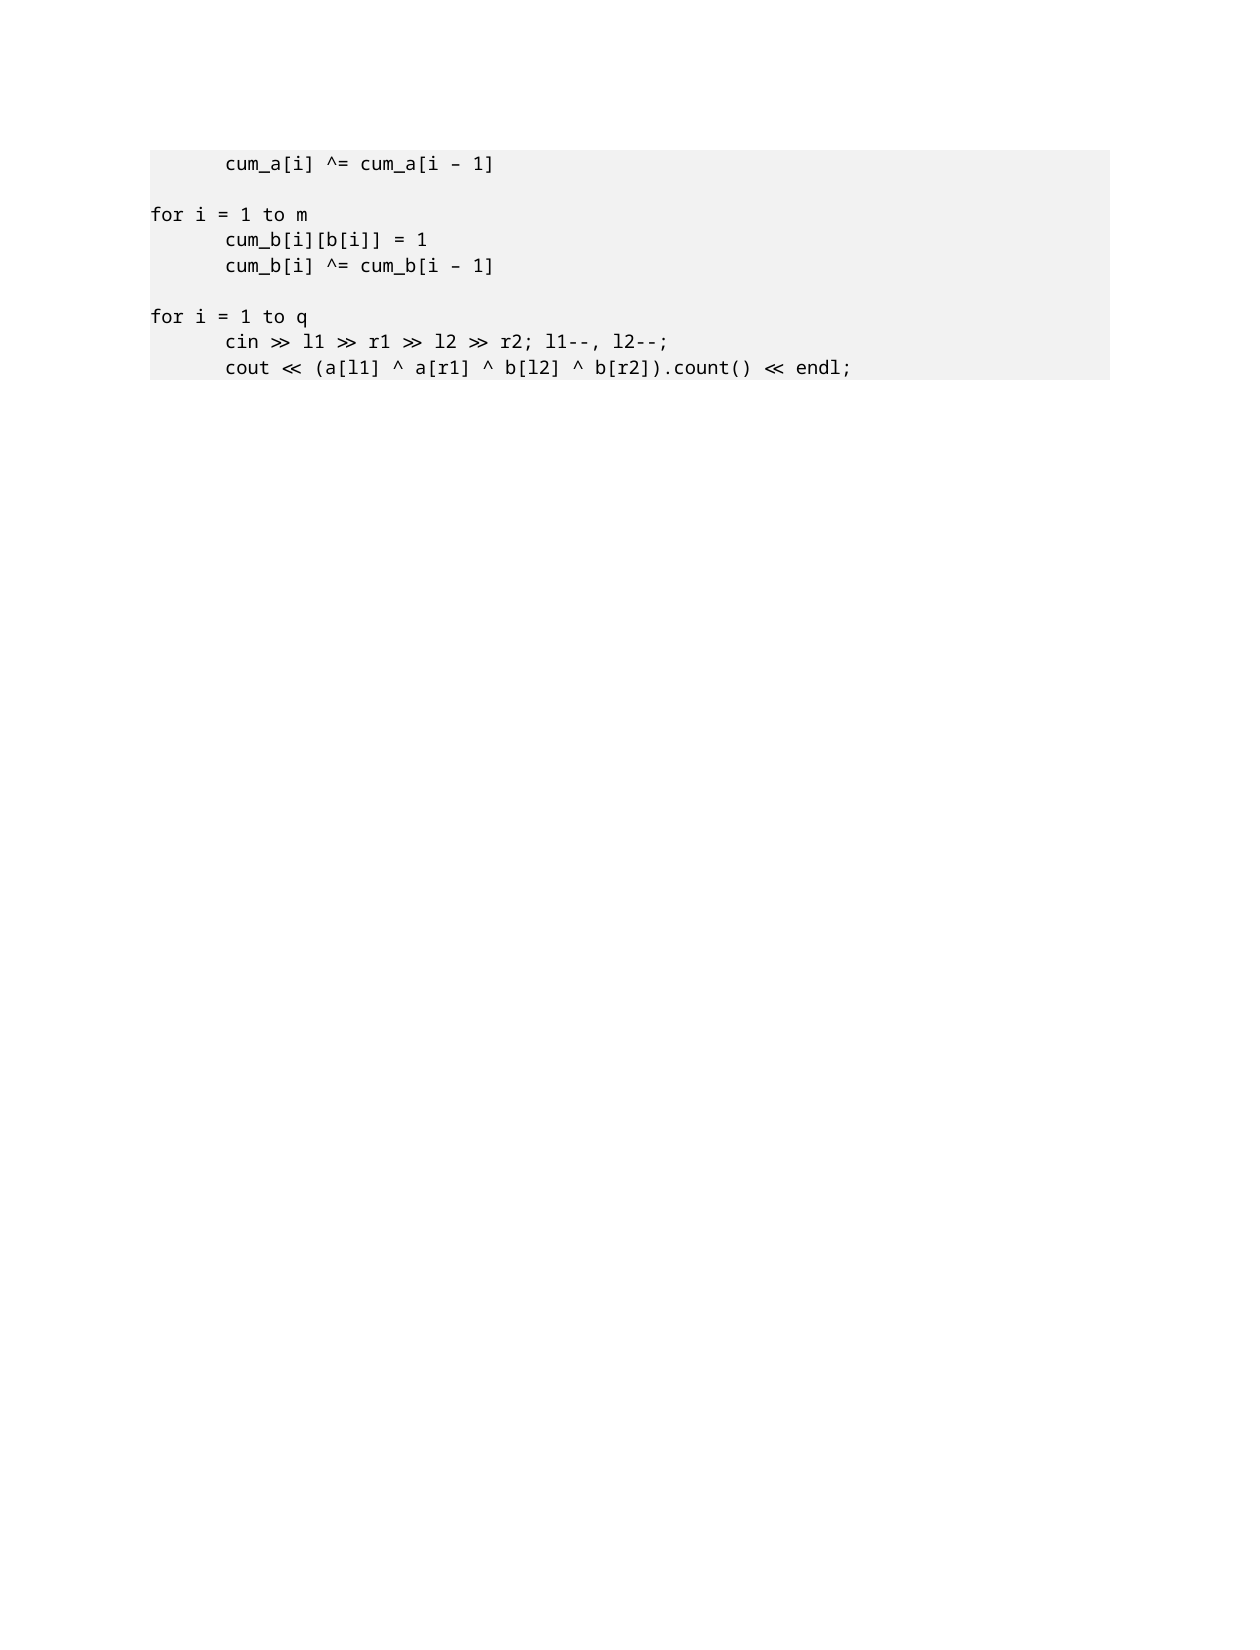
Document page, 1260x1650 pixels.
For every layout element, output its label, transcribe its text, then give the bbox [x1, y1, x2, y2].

text cin ≫ l1 ≫ r1 ≫ l2 ≫ r2; l1--, l2--; [150, 329, 1110, 354]
text for i = 1 to m [150, 201, 1110, 227]
text cum_a[i] ^= cum_a[i – 1] [150, 150, 1110, 176]
text cum_b[i] ^= cum_b[i – 1] [150, 252, 1110, 278]
text cout ≪ (a[l1] ^ a[r1] ^ b[l2] ^ b[r2]).count() ≪ endl; [150, 354, 1110, 380]
text cum_b[i][b[i]] = 1 [150, 227, 1110, 252]
text for i = 1 to q [150, 303, 1110, 329]
